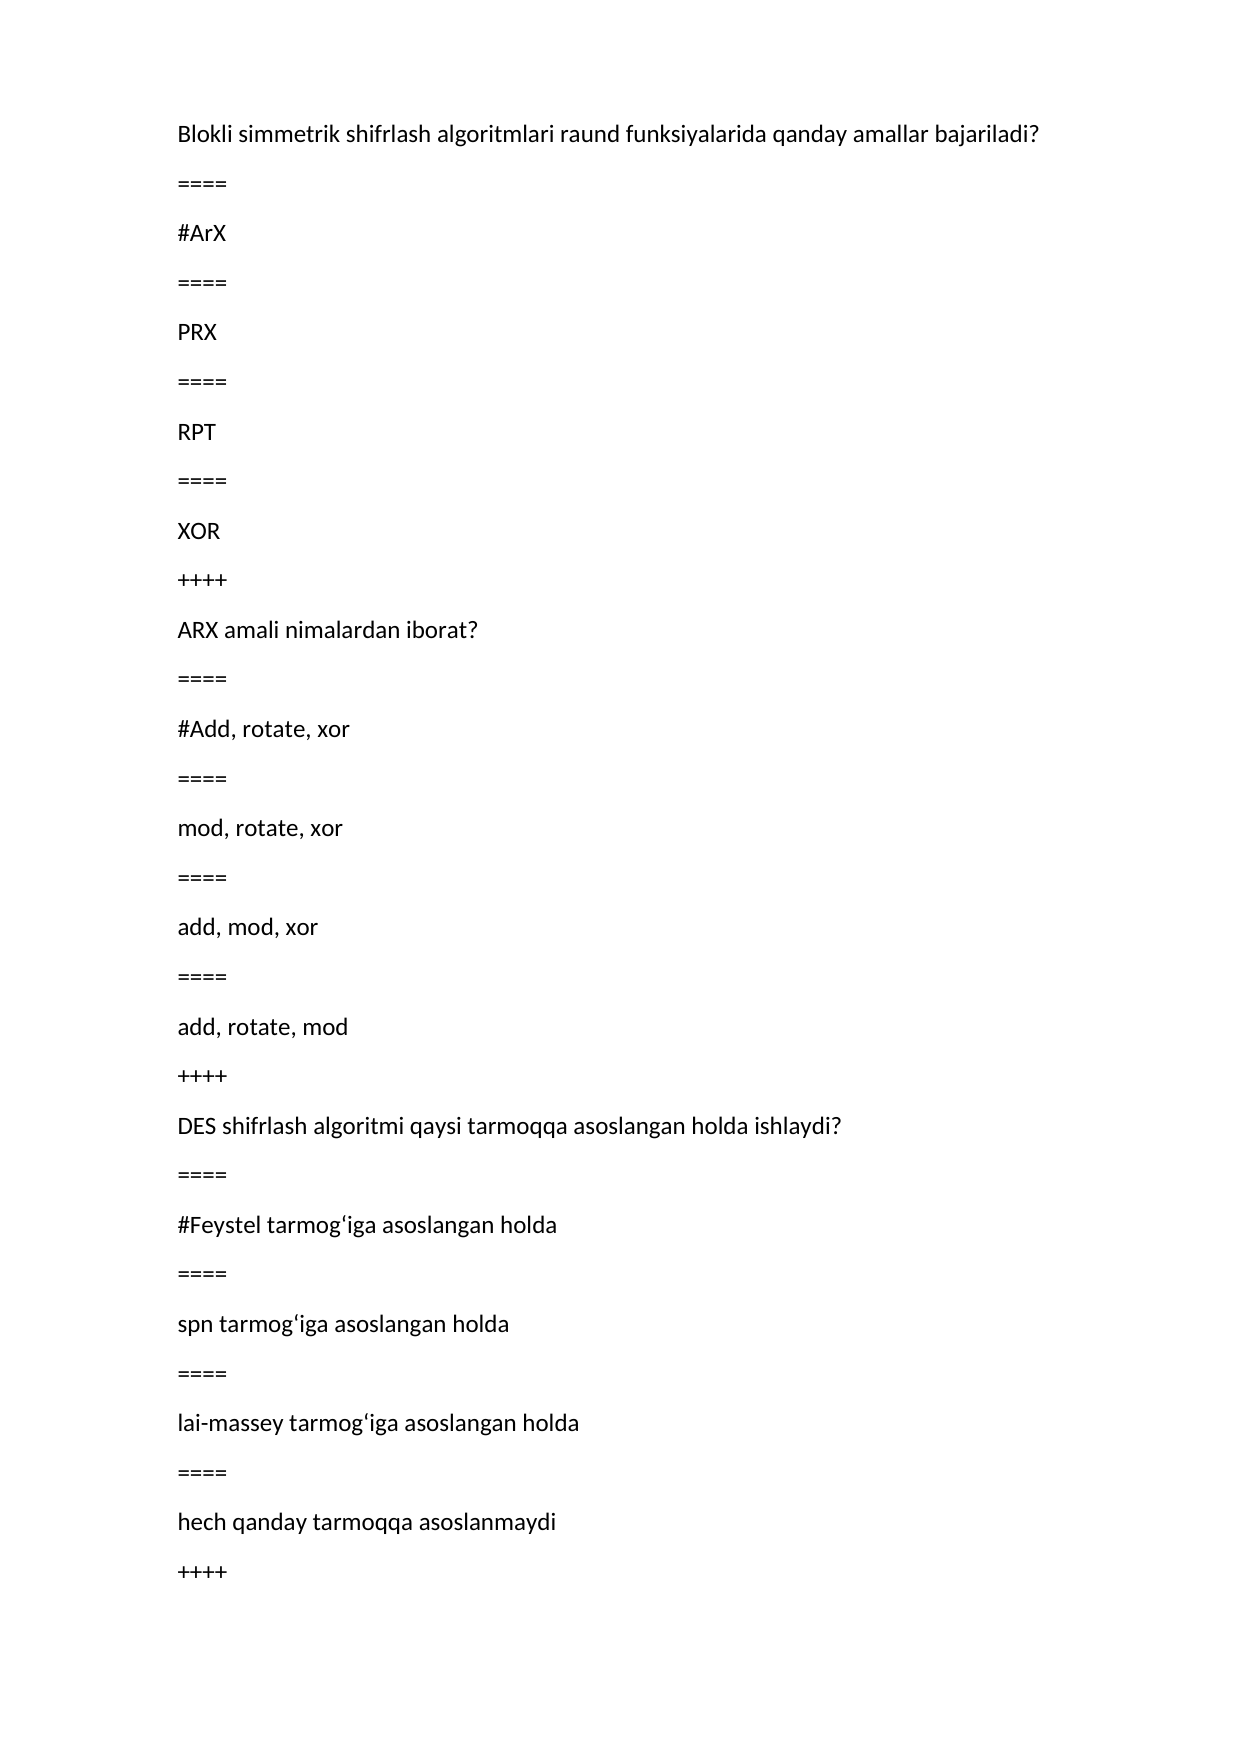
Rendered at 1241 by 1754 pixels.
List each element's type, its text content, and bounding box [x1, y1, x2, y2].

text PRX [177, 316, 1152, 347]
text XOR [177, 515, 1152, 545]
text lai-massey tarmog‘iga asoslangan holda [177, 1407, 1152, 1438]
text ARX amali nimalardan iborat? [177, 614, 1152, 644]
text Blokli simmetrik shifrlash algoritmlari raund funksiyalarida qanday amallar bajariladi? [177, 118, 1152, 149]
text ==== [177, 862, 1152, 892]
text ==== [177, 267, 1152, 297]
text ==== [177, 763, 1152, 793]
text DES shifrlash algoritmi qaysi tarmoqqa asoslangan holda ishlaydi? [177, 1110, 1152, 1140]
text #ArX [177, 217, 1152, 248]
text ==== [177, 663, 1152, 694]
text ==== [177, 168, 1152, 198]
text hech qanday tarmoqqa asoslanmaydi [177, 1506, 1152, 1537]
text ==== [177, 961, 1152, 992]
text mod, rotate, xor [177, 812, 1152, 843]
text spn tarmog‘iga asoslangan holda [177, 1308, 1152, 1339]
text ==== [177, 1358, 1152, 1388]
text ++++ [177, 1556, 1152, 1587]
text RPT [177, 416, 1152, 446]
text #Feystel tarmog‘iga asoslangan holda [177, 1209, 1152, 1239]
text ==== [177, 1457, 1152, 1487]
text ++++ [177, 1060, 1152, 1091]
text add, rotate, mod [177, 1011, 1152, 1041]
text ++++ [177, 564, 1152, 595]
text ==== [177, 465, 1152, 496]
text ==== [177, 366, 1152, 397]
text #Add, rotate, xor [177, 713, 1152, 744]
text ==== [177, 1159, 1152, 1190]
text add, mod, xor [177, 911, 1152, 942]
text ==== [177, 1258, 1152, 1289]
